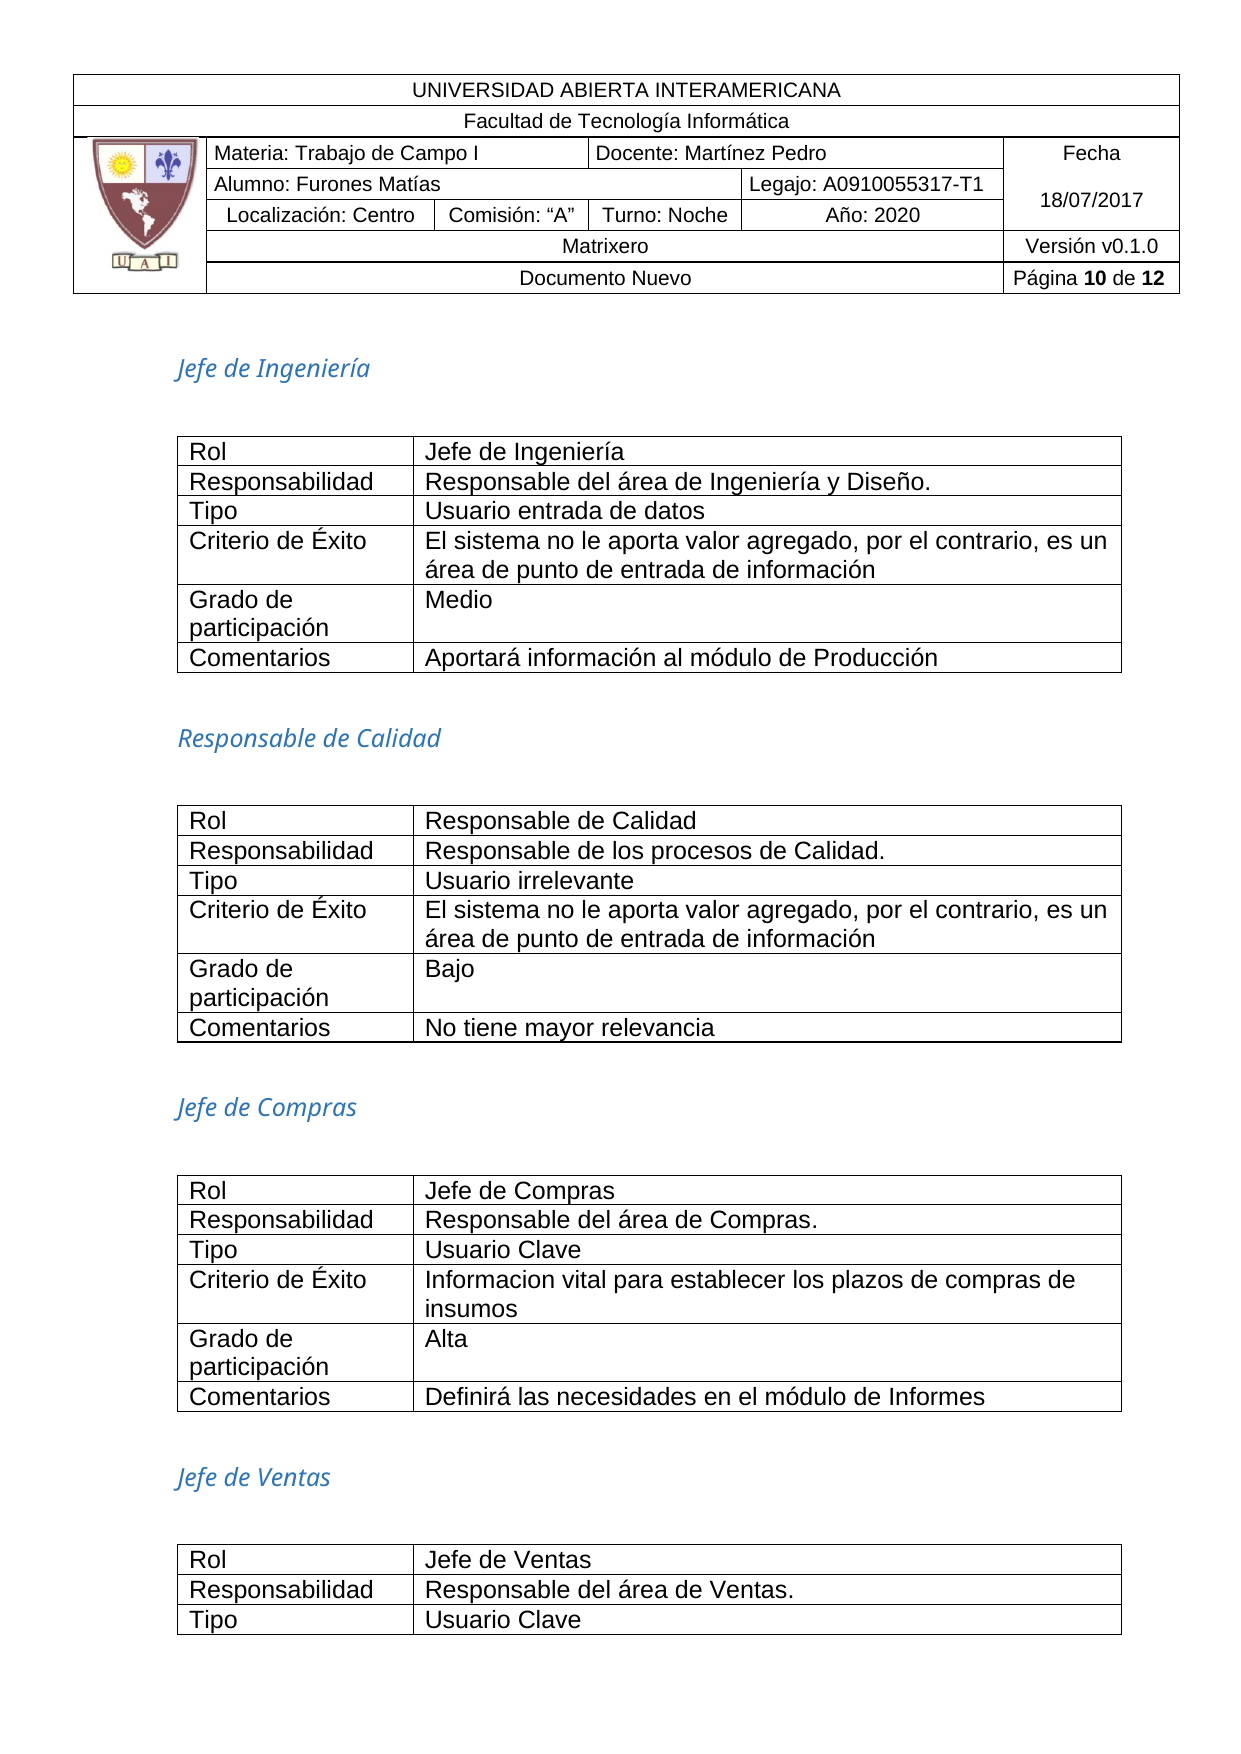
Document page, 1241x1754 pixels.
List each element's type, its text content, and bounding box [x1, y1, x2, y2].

table_cell El sistema no le aporta valor agregado, por el contrario, es un área de punto de entrada de información [414, 896, 1121, 953]
table_cell Alta [414, 1324, 1121, 1381]
table_cell Criterio de Éxito [178, 896, 413, 953]
table_header Jefe de Ventas [414, 1545, 1121, 1574]
table_cell Usuario irrelevante [414, 866, 1121, 894]
table_cell Grado de participación [178, 585, 413, 642]
table_cell Criterio de Éxito [178, 526, 413, 583]
table_cell Usuario entrada de datos [414, 496, 1121, 525]
table_cell Comentarios [178, 643, 413, 672]
table_header Rol [178, 1545, 413, 1574]
table_cell Responsabilidad [178, 1575, 413, 1604]
subtitle Responsable de Calidad [177, 721, 1122, 755]
table_cell Responsabilidad [178, 1205, 413, 1234]
table_cell Responsable de los procesos de Calidad. [414, 836, 1121, 865]
table_cell Responsable del área de Ventas. [414, 1575, 1121, 1604]
table_header Jefe de Ingeniería [414, 437, 1121, 465]
table_cell Responsabilidad [178, 466, 413, 495]
table_header Responsable de Calidad [414, 806, 1121, 835]
table_cell Tipo [178, 866, 413, 894]
table_cell Responsabilidad [178, 836, 413, 865]
table_header Rol [178, 437, 413, 465]
table_cell No tiene mayor relevancia [414, 1013, 1121, 1041]
table_cell Comentarios [178, 1382, 413, 1411]
table_header Jefe de Compras [414, 1176, 1121, 1204]
subtitle Jefe de Compras [177, 1090, 1122, 1124]
table_header Rol [178, 1176, 413, 1204]
table_cell Usuario Clave [414, 1605, 1121, 1633]
subtitle Jefe de Ingeniería [177, 351, 1122, 385]
table_cell Usuario Clave [414, 1235, 1121, 1264]
table_cell Medio [414, 585, 1121, 642]
table_cell Comentarios [178, 1013, 413, 1041]
table_cell Criterio de Éxito [178, 1265, 413, 1322]
table_cell Responsable del área de Ingeniería y Diseño. [414, 466, 1121, 495]
table_cell Definirá las necesidades en el módulo de Informes [414, 1382, 1121, 1411]
table_cell El sistema no le aporta valor agregado, por el contrario, es un área de punto de entrada de información [414, 526, 1121, 583]
table_cell Tipo [178, 1235, 413, 1264]
table_cell Tipo [178, 1605, 413, 1633]
table_cell Responsable del área de Compras. [414, 1205, 1121, 1234]
table_cell Tipo [178, 496, 413, 525]
table_cell Grado de participación [178, 1324, 413, 1381]
table_cell Informacion vital para establecer los plazos de compras de insumos [414, 1265, 1121, 1322]
table_cell Aportará información al módulo de Producción [414, 643, 1121, 672]
picture [87, 137, 199, 277]
table_cell Bajo [414, 954, 1121, 1012]
table_header Rol [178, 806, 413, 835]
table_cell Grado de participación [178, 954, 413, 1012]
subtitle Jefe de Ventas [177, 1459, 1122, 1494]
